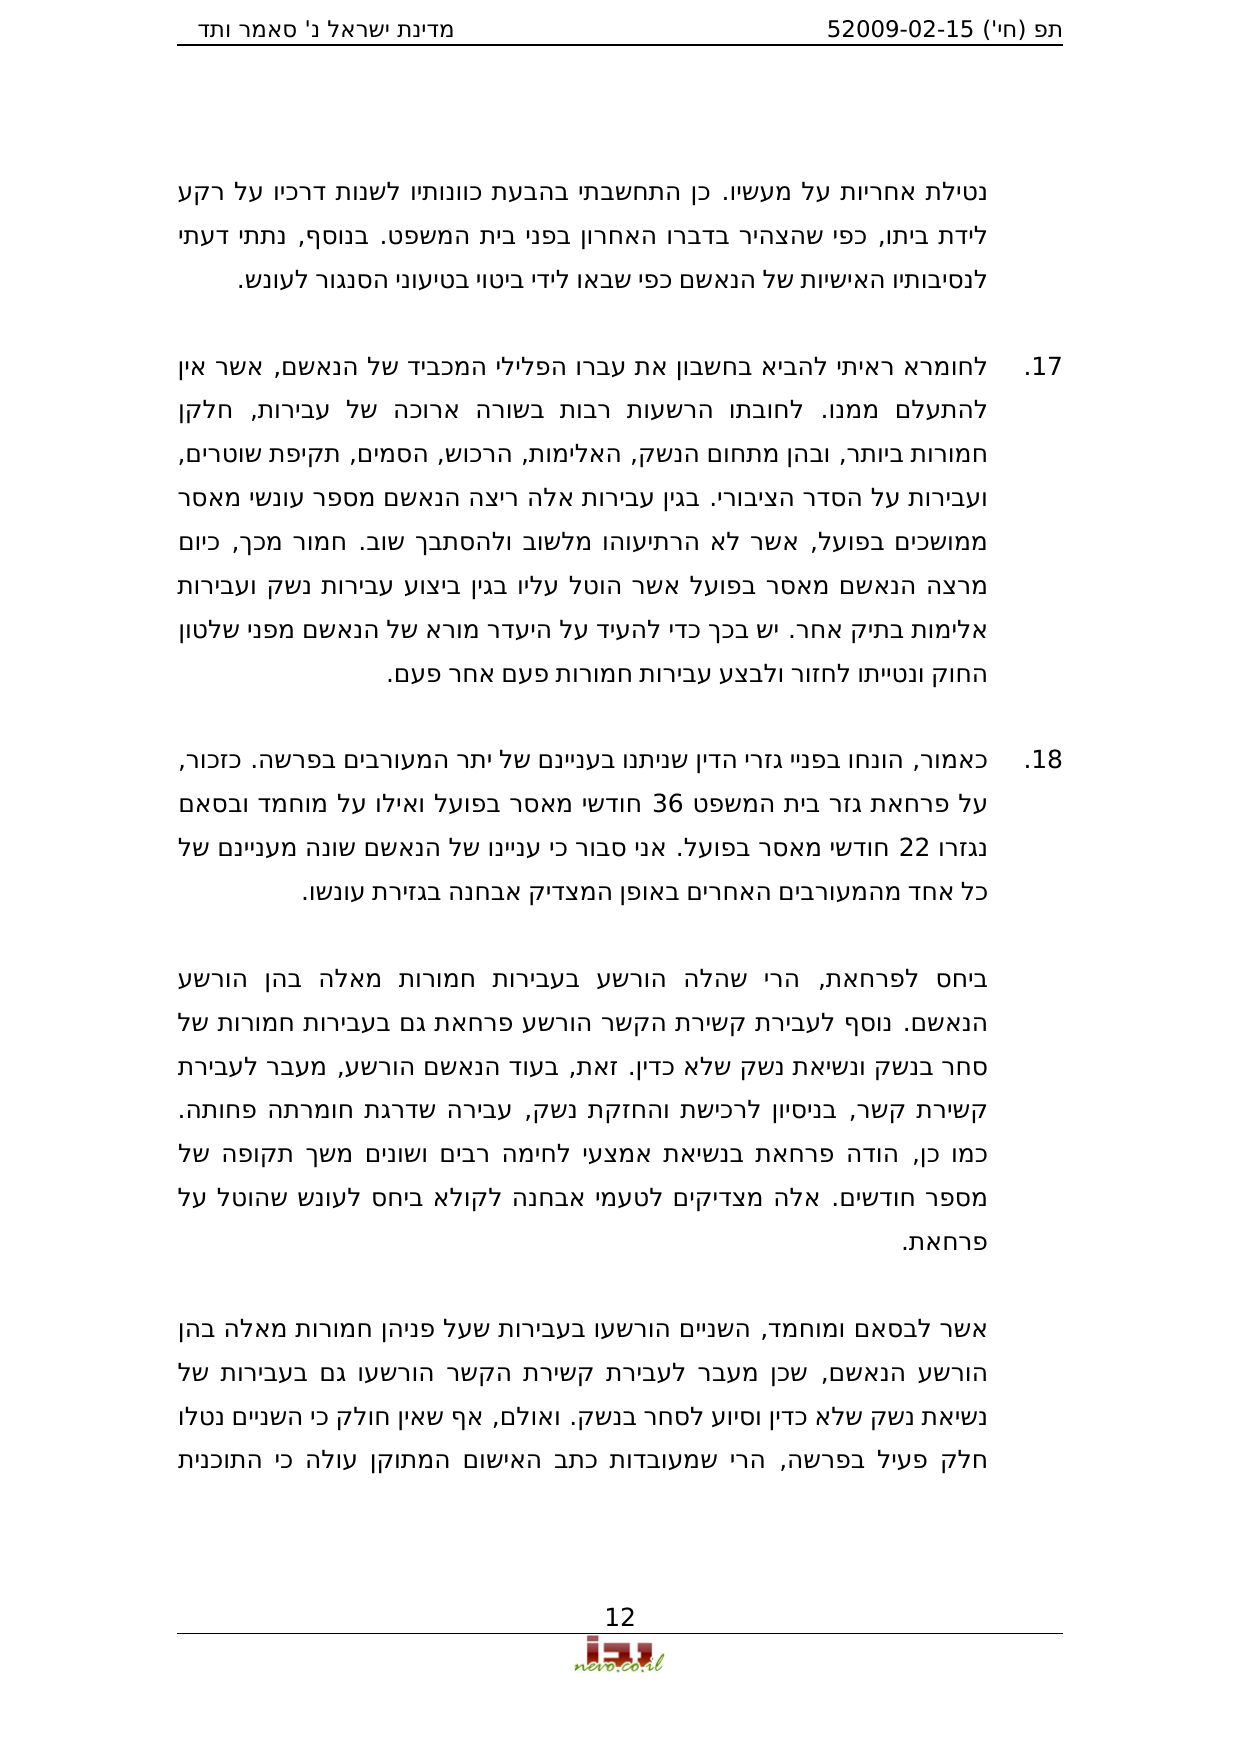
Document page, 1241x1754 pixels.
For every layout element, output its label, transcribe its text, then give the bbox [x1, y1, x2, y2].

text ביחס לפרחאת, הרי שהלה הורשע בעבירות חמורות מאלה בהן הורשע הנאשם. נוסף לעבירת קשירת הקשר הורשע פרחאת גם בעבירות חמורות של סחר בנשק ונשיאת נשק שלא כדין. זאת, בעוד הנאשם הורשע, מעבר לעבירת קשירת קשר, בניסיון לרכישת והחזקת נשק, עבירה שדרגת חומרתה פחותה. כמו כן, הודה פרחאת בנשיאת אמצעי לחימה רבים ושונים משך תקופה של מספר חודשים. אלה מצדיקים לטעמי אבחנה לקולא ביחס לעונש שהוטל על פרחאת. [177, 964, 1063, 1256]
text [177, 1314, 1063, 1475]
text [177, 177, 1063, 294]
text 18. כאמור, הונחו בפניי גזרי הדין שניתנו בעניינם של יתר המעורבים בפרשה. כזכור, על פרחאת גזר בית המשפט 36 חודשי מאסר בפועל ואילו על מוחמד ובסאם נגזרו 22 חודשי מאסר בפועל. אני סבור כי עניינו של הנאשם שונה מעניינם של כל אחד מהמעורבים האחרים באופן המצדיק אבחנה בגזירת עונשו. [177, 746, 1063, 906]
picture [574, 1635, 666, 1673]
text 17. לחומרא ראיתי להביא בחשבון את עברו הפלילי המכביד של הנאשם, אשר אין להתעלם ממנו. לחובתו הרשעות רבות בשורה ארוכה של עבירות, חלקן חמורות ביותר, ובהן מתחום הנשק, האלימות, הרכוש, הסמים, תקיפת שוטרים, ועבירות על הסדר הציבורי. בגין עבירות אלה ריצה הנאשם מספר עונשי מאסר ממושכים בפועל, אשר לא הרתיעוהו מלשוב ולהסתבך שוב. חמור מכך, כיום מרצה הנאשם מאסר בפועל אשר הוטל עליו בגין ביצוע עבירות נשק ועבירות אלימות בתיק אחר. יש בכך כדי להעיד על היעדר מורא של הנאשם מפני שלטון החוק ונטייתו לחזור ולבצע עבירות חמורות פעם אחר פעם. [177, 352, 1063, 688]
